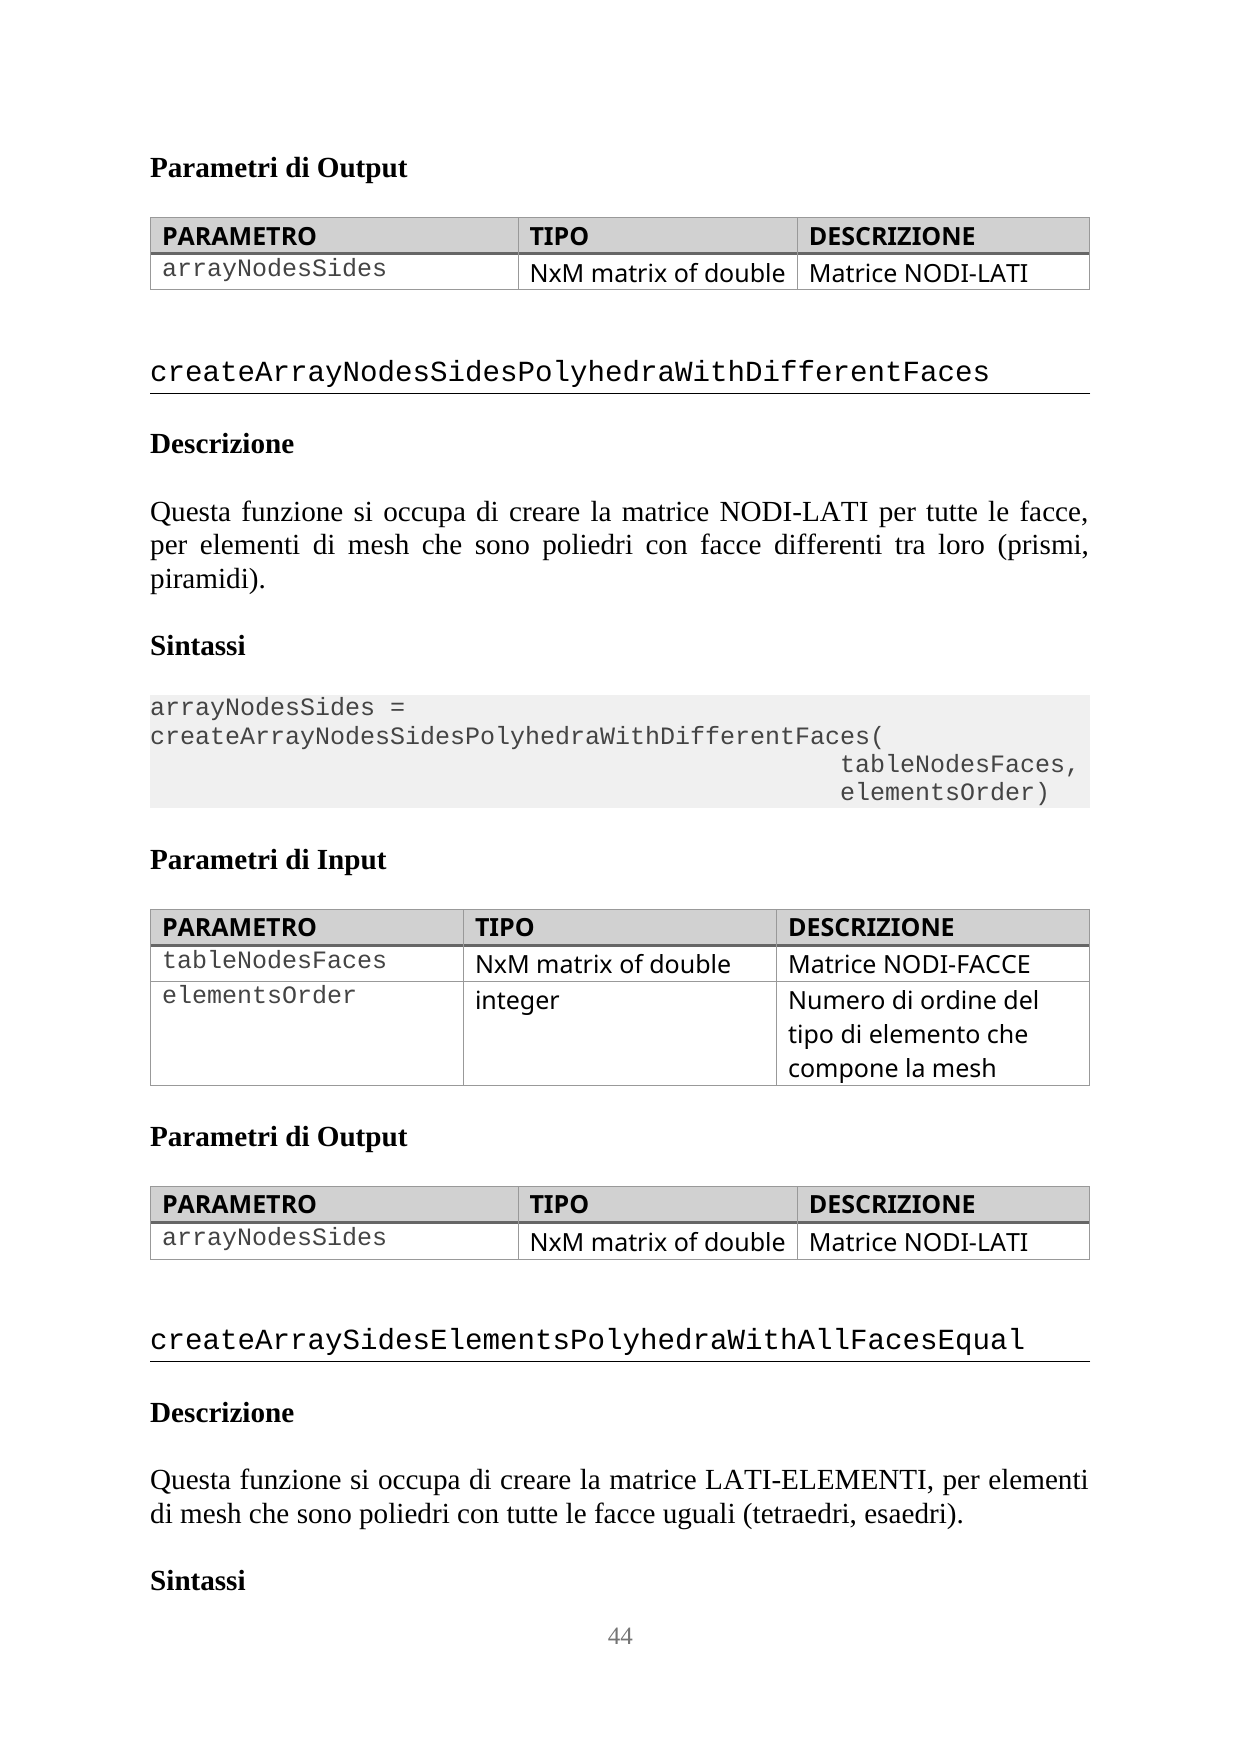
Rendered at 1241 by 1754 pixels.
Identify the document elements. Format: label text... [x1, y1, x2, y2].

table_cell arrayNodesSides [151, 255, 518, 289]
table_cell tableNodesFaces [151, 947, 463, 981]
text Sintassi [150, 1563, 1090, 1596]
table_cell Matrice NODI-LATI [798, 1224, 1089, 1258]
table_cell Matrice NODI-LATI [798, 255, 1089, 289]
table_cell Matrice NODI-FACCE [777, 947, 1089, 981]
text tableNodesFaces, [150, 752, 1090, 780]
text arrayNodesSides = createArrayNodesSidesPolyhedraWithDifferentFaces( [150, 695, 1090, 752]
table_cell Numero di ordine del tipo di elemento che compone la mesh [777, 982, 1089, 1084]
table_header DESCRIZIONE [777, 910, 1089, 944]
table_cell NxM matrix of double [464, 947, 776, 981]
table_cell integer [464, 982, 776, 1084]
text Parametri di Output [150, 1119, 1090, 1153]
table_cell arrayNodesSides [151, 1224, 518, 1258]
table_header TIPO [519, 1187, 797, 1221]
text Parametri di Input [150, 842, 1090, 875]
table_header PARAMETRO [151, 218, 518, 252]
table_cell elementsOrder [151, 982, 463, 1084]
text Descrizione [150, 1395, 1090, 1429]
text elementsOrder) [150, 780, 1090, 808]
table_header DESCRIZIONE [798, 1187, 1089, 1221]
text Parametri di Output [150, 150, 1090, 183]
table_header DESCRIZIONE [798, 218, 1089, 252]
table_cell NxM matrix of double [519, 1224, 797, 1258]
table_header TIPO [519, 218, 797, 252]
text Questa funzione si occupa di creare la matrice LATI-ELEMENTI, per elementi di mesh che sono poliedri con tutte le facce uguali (tetraedri, esaedri). [150, 1462, 1090, 1529]
table_header PARAMETRO [151, 1187, 518, 1221]
table_header PARAMETRO [151, 910, 463, 944]
text Descrizione [150, 427, 1090, 460]
text createArrayNodesSidesPolyhedraWithDifferentFaces [150, 357, 1090, 393]
text createArraySidesElementsPolyhedraWithAllFacesEqual [150, 1326, 1090, 1361]
text Sintassi [150, 628, 1090, 661]
text Questa funzione si occupa di creare la matrice NODI-LATI per tutte le facce, per elementi di mesh che sono poliedri con facce differenti tra loro (prismi, piramidi). [150, 494, 1090, 594]
table_cell NxM matrix of double [519, 255, 797, 289]
table_header TIPO [464, 910, 776, 944]
